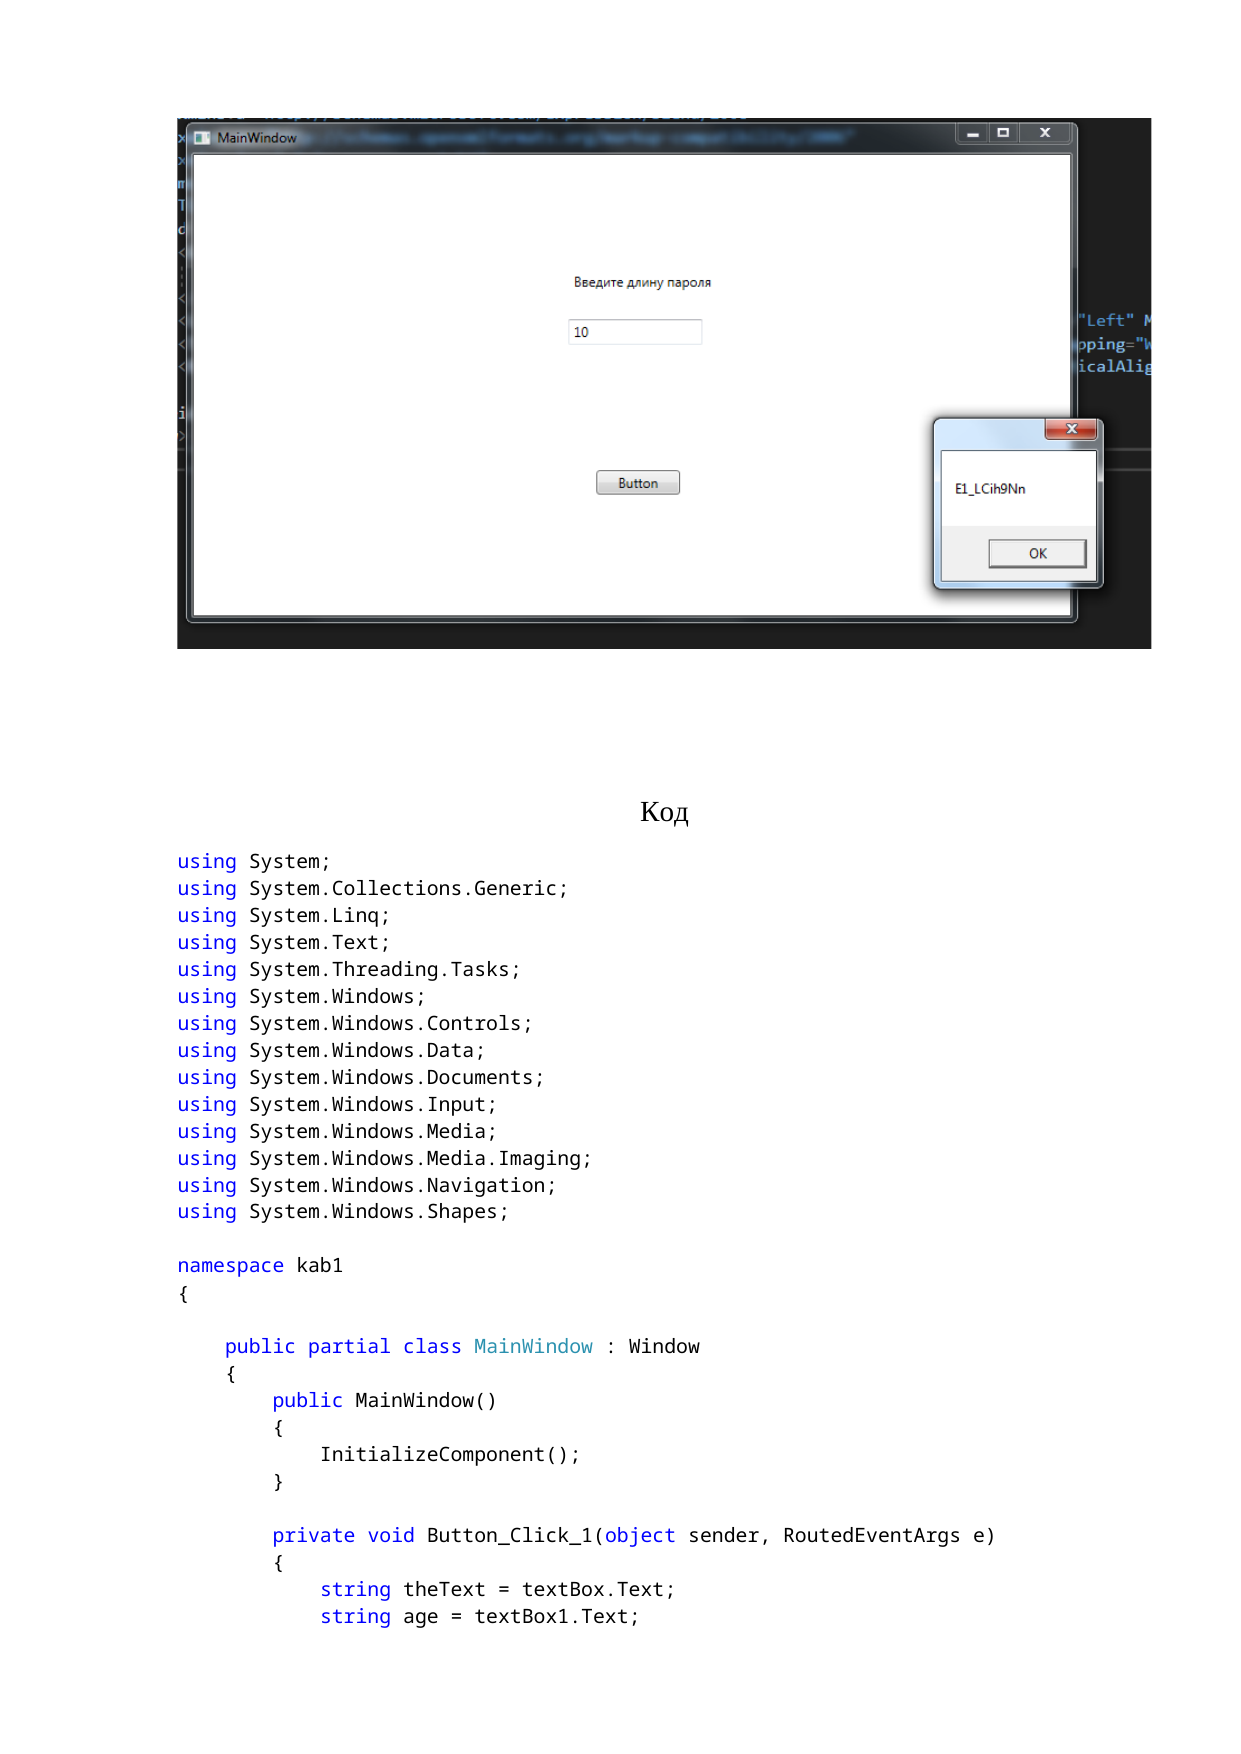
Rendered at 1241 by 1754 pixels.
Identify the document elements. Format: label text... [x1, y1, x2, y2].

text string age = textBox1.Text; [177, 1602, 1152, 1629]
text { [177, 1279, 1152, 1306]
text { [177, 1414, 1152, 1441]
text { [177, 1360, 1152, 1387]
text using System.Windows.Data; [177, 1036, 1152, 1063]
text using System.Windows.Input; [177, 1090, 1152, 1117]
text using System.Windows.Navigation; [177, 1171, 1152, 1198]
text InitializeComponent(); [177, 1441, 1152, 1468]
text public partial class MainWindow : Window [177, 1333, 1152, 1360]
text using System.Windows.Shapes; [177, 1198, 1152, 1225]
text private void Button_Click_1(object sender, RoutedEventArgs e) [177, 1522, 1152, 1548]
text using System.Text; [177, 928, 1152, 955]
text using System.Windows.Documents; [177, 1063, 1152, 1090]
text using System.Windows.Controls; [177, 1009, 1152, 1036]
text using System; [177, 847, 1152, 874]
text { [177, 1548, 1152, 1576]
text public MainWindow() [177, 1387, 1152, 1414]
picture [177, 118, 1152, 649]
text } [177, 1468, 1152, 1494]
text using System.Collections.Generic; [177, 874, 1152, 901]
text using System.Linq; [177, 901, 1152, 928]
text Код [177, 794, 1152, 828]
text using System.Windows.Media.Imaging; [177, 1144, 1152, 1171]
text string theText = textBox.Text; [177, 1576, 1152, 1602]
text using System.Windows.Media; [177, 1117, 1152, 1144]
text using System.Threading.Tasks; [177, 955, 1152, 982]
text namespace kab1 [177, 1252, 1152, 1279]
text using System.Windows; [177, 982, 1152, 1009]
